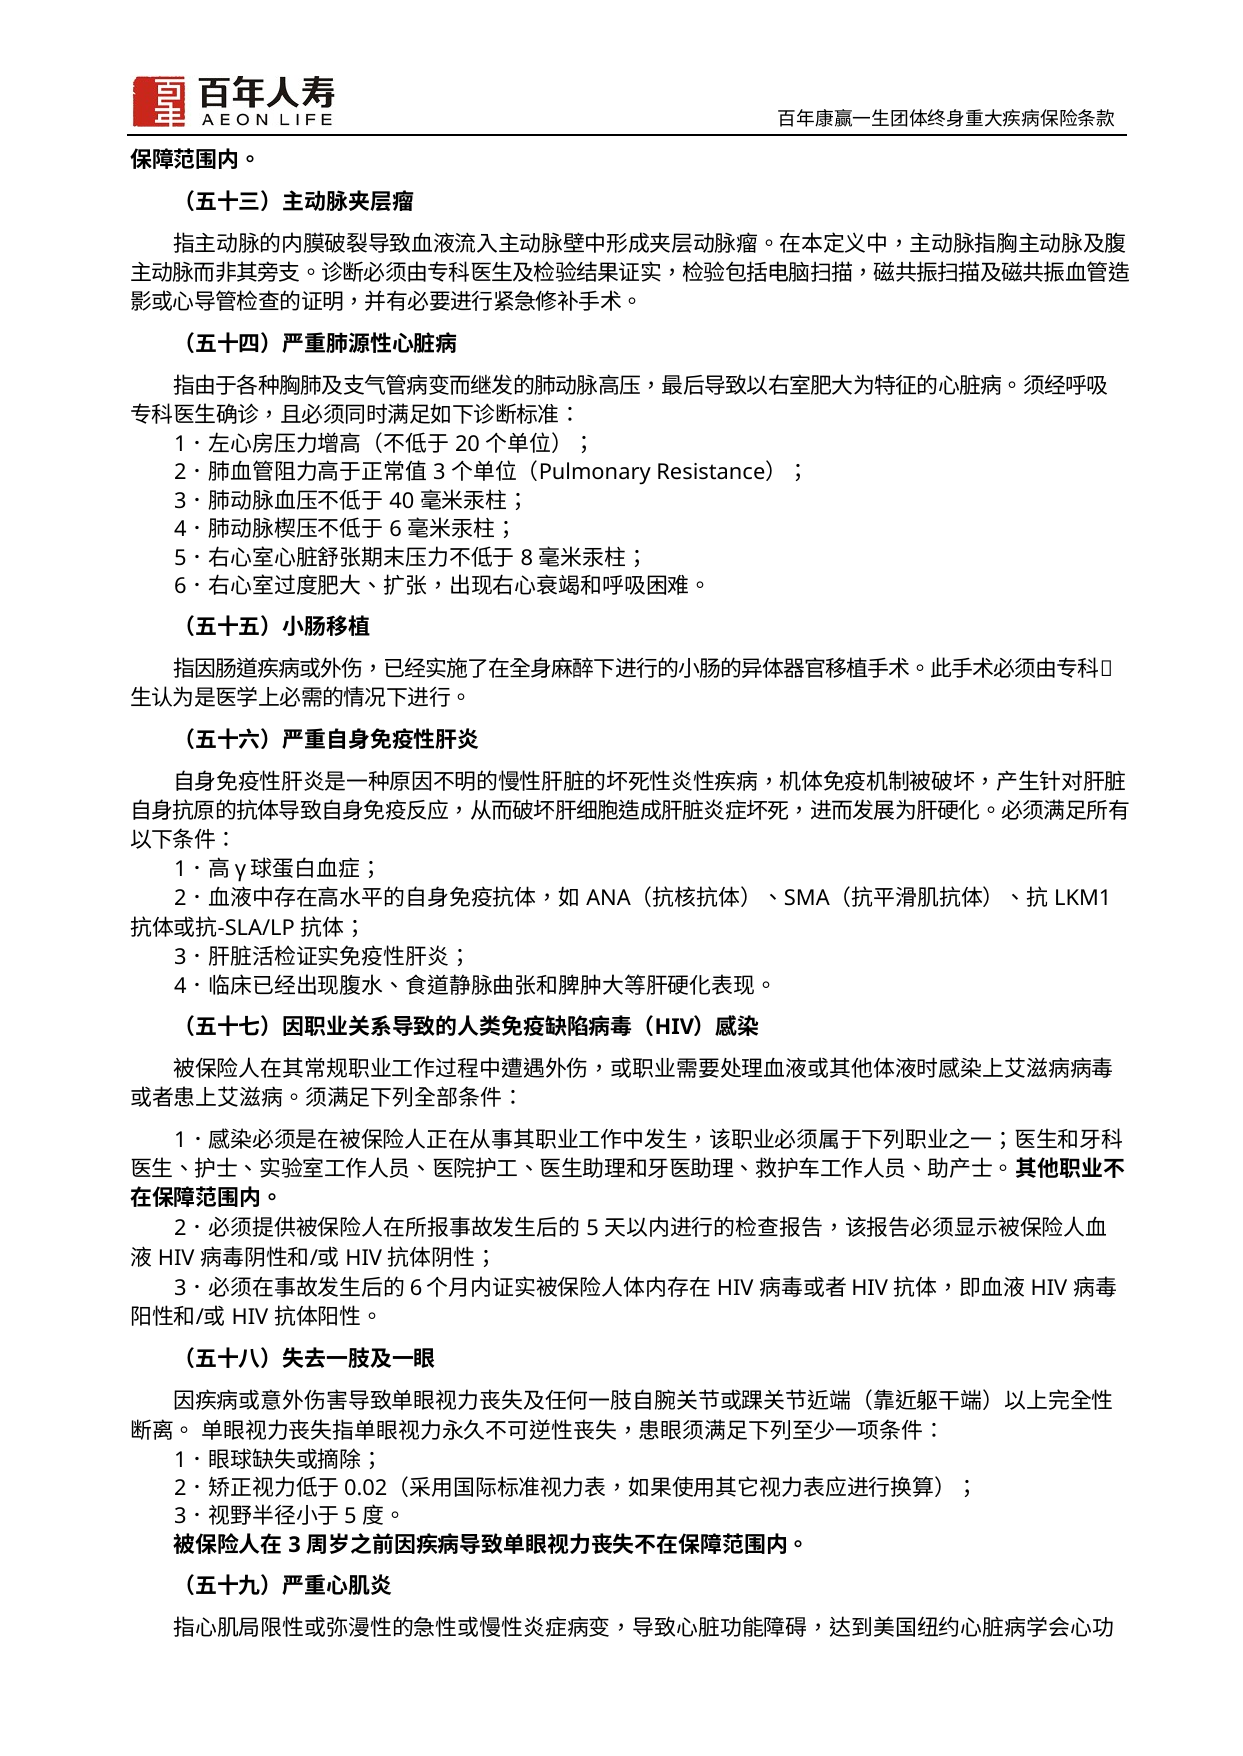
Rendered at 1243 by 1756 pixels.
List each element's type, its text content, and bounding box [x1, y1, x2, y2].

text （五十三）主动脉夹层瘤 [173, 186, 1141, 216]
text 指心肌局限性或弥漫性的急性或慢性炎症病变，导致心脏功能障碍，达到美国纽约心脏病学会心功 [173, 1612, 1141, 1642]
text 2．必须提供被保险人在所报事故发生后的 5 天以内进行的检查报告，该报告必须显示被保险人血液 HIV 病毒阴性和/或 HIV 抗体阴性； [130, 1212, 1125, 1272]
subtitle （五十四）严重肺源性心脏病 [173, 328, 1141, 358]
text 保障范围内。 [130, 144, 1141, 174]
text （五十九）严重心肌炎 [173, 1570, 1141, 1600]
text 指主动脉的内膜破裂导致血液流入主动脉壁中形成夹层动脉瘤。在本定义中，主动脉指胸主动脉及腹主动脉而非其旁支。诊断必须由专科医生及检验结果证实，检验包括电脑扫描，磁共振扫描及磁共振血管造影或心导管检查的证明，并有必要进行紧急修补手术。 [130, 228, 1130, 316]
text 指由于各种胸肺及支气管病变而继发的肺动脉高压，最后导致以右室肥大为特征的心脏病。须经呼吸专科医生确诊，且必须同时满足如下诊断标准： [130, 370, 1130, 429]
text 因疾病或意外伤害导致单眼视力丧失及任何一肢自腕关节或踝关节近端（靠近躯干端）以上完全性断离。 单眼视力丧失指单眼视力永久不可逆性丧失，患眼须满足下列至少一项条件： [130, 1385, 1125, 1445]
text 1．高γ球蛋白血症； [174, 854, 1141, 882]
text 4．肺动脉楔压不低于 6 毫米汞柱； [174, 514, 1141, 542]
text 1．眼球缺失或摘除； [174, 1445, 1141, 1473]
text 1．感染必须是在被保险人正在从事其职业工作中发生，该职业必须属于下列职业之一；医生和牙科医生、护士、实验室工作人员、医院护工、医生助理和牙医助理、救护车工作人员、助产士。其他职业不在保障范围内。 [130, 1124, 1125, 1212]
text 3．必须在事故发生后的6个月内证实被保险人体内存在 HIV 病毒或者HIV 抗体，即血液 HIV 病毒阳性和/或 HIV 抗体阳性。 [130, 1272, 1125, 1331]
text 1．左心房压力增高（不低于 20 个单位）； [174, 429, 1141, 457]
text 2．矫正视力低于0.02（采用国际标准视力表，如果使用其它视力表应进行换算）； [174, 1473, 1141, 1501]
text 2．肺血管阻力高于正常值 3 个单位（Pulmonary Resistance）； [174, 457, 1141, 485]
text 2．血液中存在高水平的自身免疫抗体，如 ANA（抗核抗体）、SMA（抗平滑肌抗体）、抗 LKM1 抗体或抗-SLA/LP 抗体； [130, 882, 1137, 942]
text 指因肠道疾病或外伤，已经实施了在全身麻醉下进行的小肠的异体器官移植手术。此手术必须由专科医生认为是医学上必需的情况下进行。 [130, 653, 1130, 712]
subtitle （五十八）失去一肢及一眼 [173, 1343, 1141, 1373]
subtitle （五十五）小肠移植 [173, 611, 1141, 641]
picture [130, 75, 337, 127]
text 5．右心室心脏舒张期末压力不低于 8 毫米汞柱； [174, 542, 1141, 571]
text 自身免疫性肝炎是一种原因不明的慢性肝脏的坏死性炎性疾病，机体免疫机制被破坏，产生针对肝脏自身抗原的抗体导致自身免疫反应，从而破坏肝细胞造成肝脏炎症坏死，进而发展为肝硬化。必须满足所有以下条件： [130, 766, 1130, 854]
subtitle （五十六）严重自身免疫性肝炎 [173, 724, 1141, 754]
text 4．临床已经出现腹水、食道静脉曲张和脾肿大等肝硬化表现。 [174, 970, 1141, 999]
text 3．视野半径小于5 度。 [174, 1501, 1141, 1529]
text 6．右心室过度肥大、扩张，出现右心衰竭和呼吸困难。 [174, 571, 1141, 599]
text 3．肝脏活检证实免疫性肝炎； [174, 942, 1141, 970]
text 被保险人在其常规职业工作过程中遭遇外伤，或职业需要处理血液或其他体液时感染上艾滋病病毒或者患上艾滋病。须满足下列全部条件： [130, 1053, 1125, 1112]
subtitle 被保险人在 3 周岁之前因疾病导致单眼视力丧失不在保障范围内。 [173, 1529, 1141, 1558]
subtitle （五十七）因职业关系导致的人类免疫缺陷病毒（HIV）感染 [173, 1011, 1141, 1041]
text 3．肺动脉血压不低于 40 毫米汞柱； [174, 485, 1141, 514]
